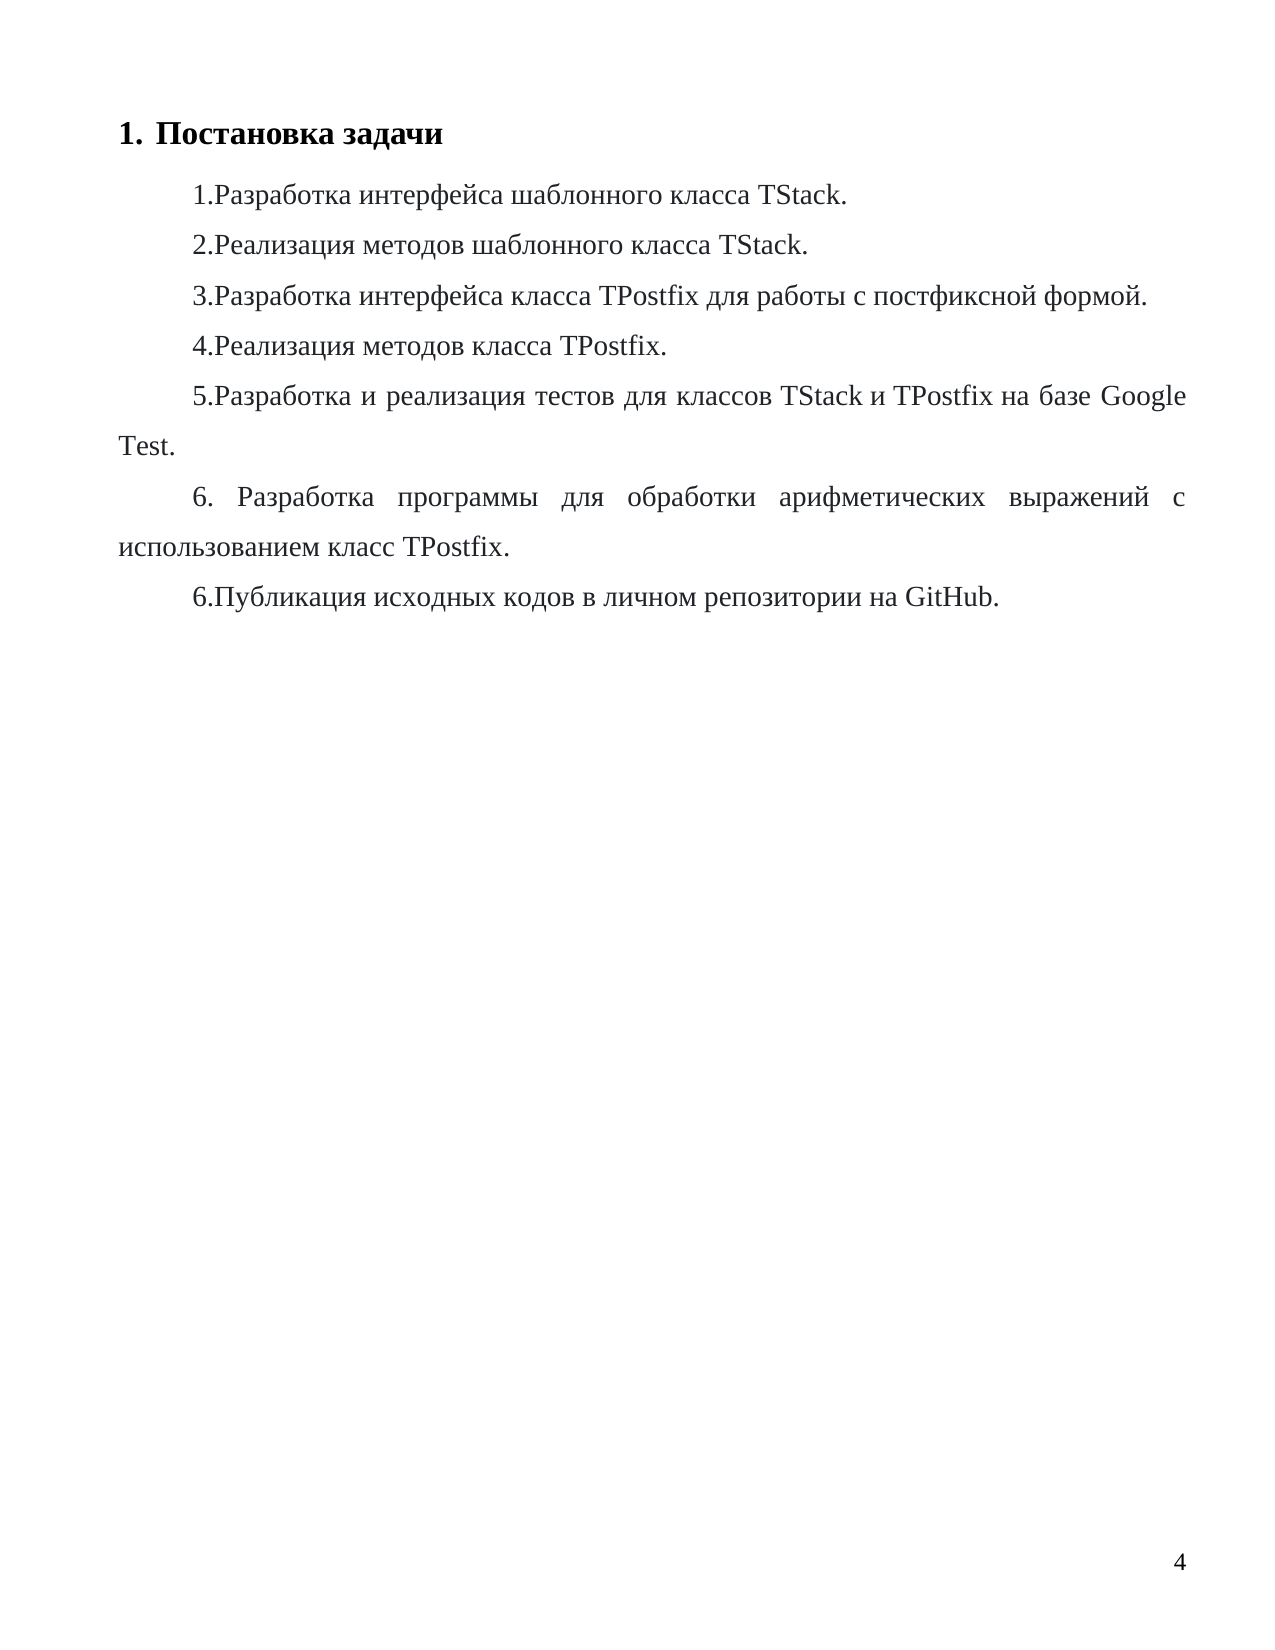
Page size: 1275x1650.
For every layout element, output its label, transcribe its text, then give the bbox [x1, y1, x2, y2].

text 2.Реализация методов шаблонного класса TStack. [118, 227, 1186, 261]
text 4.Реализация методов класса TPostfix. [118, 328, 1186, 361]
text 5.Разработка и реализация тестов для классов TStack и TPostfix на базе Google Test. [118, 378, 1186, 462]
text 6. Разработка программы для обработки арифметических выражений с использованием класс TPostfix. [118, 479, 1186, 563]
text 6.Публикация исходных кодов в личном репозитории на GitHub. [118, 579, 1186, 613]
subtitle Постановка задачи [118, 114, 1186, 152]
text 1.Разработка интерфейса шаблонного класса TStack. [118, 177, 1186, 211]
text 3.Разработка интерфейса класса TPostfix для работы с постфиксной формой. [118, 278, 1186, 311]
